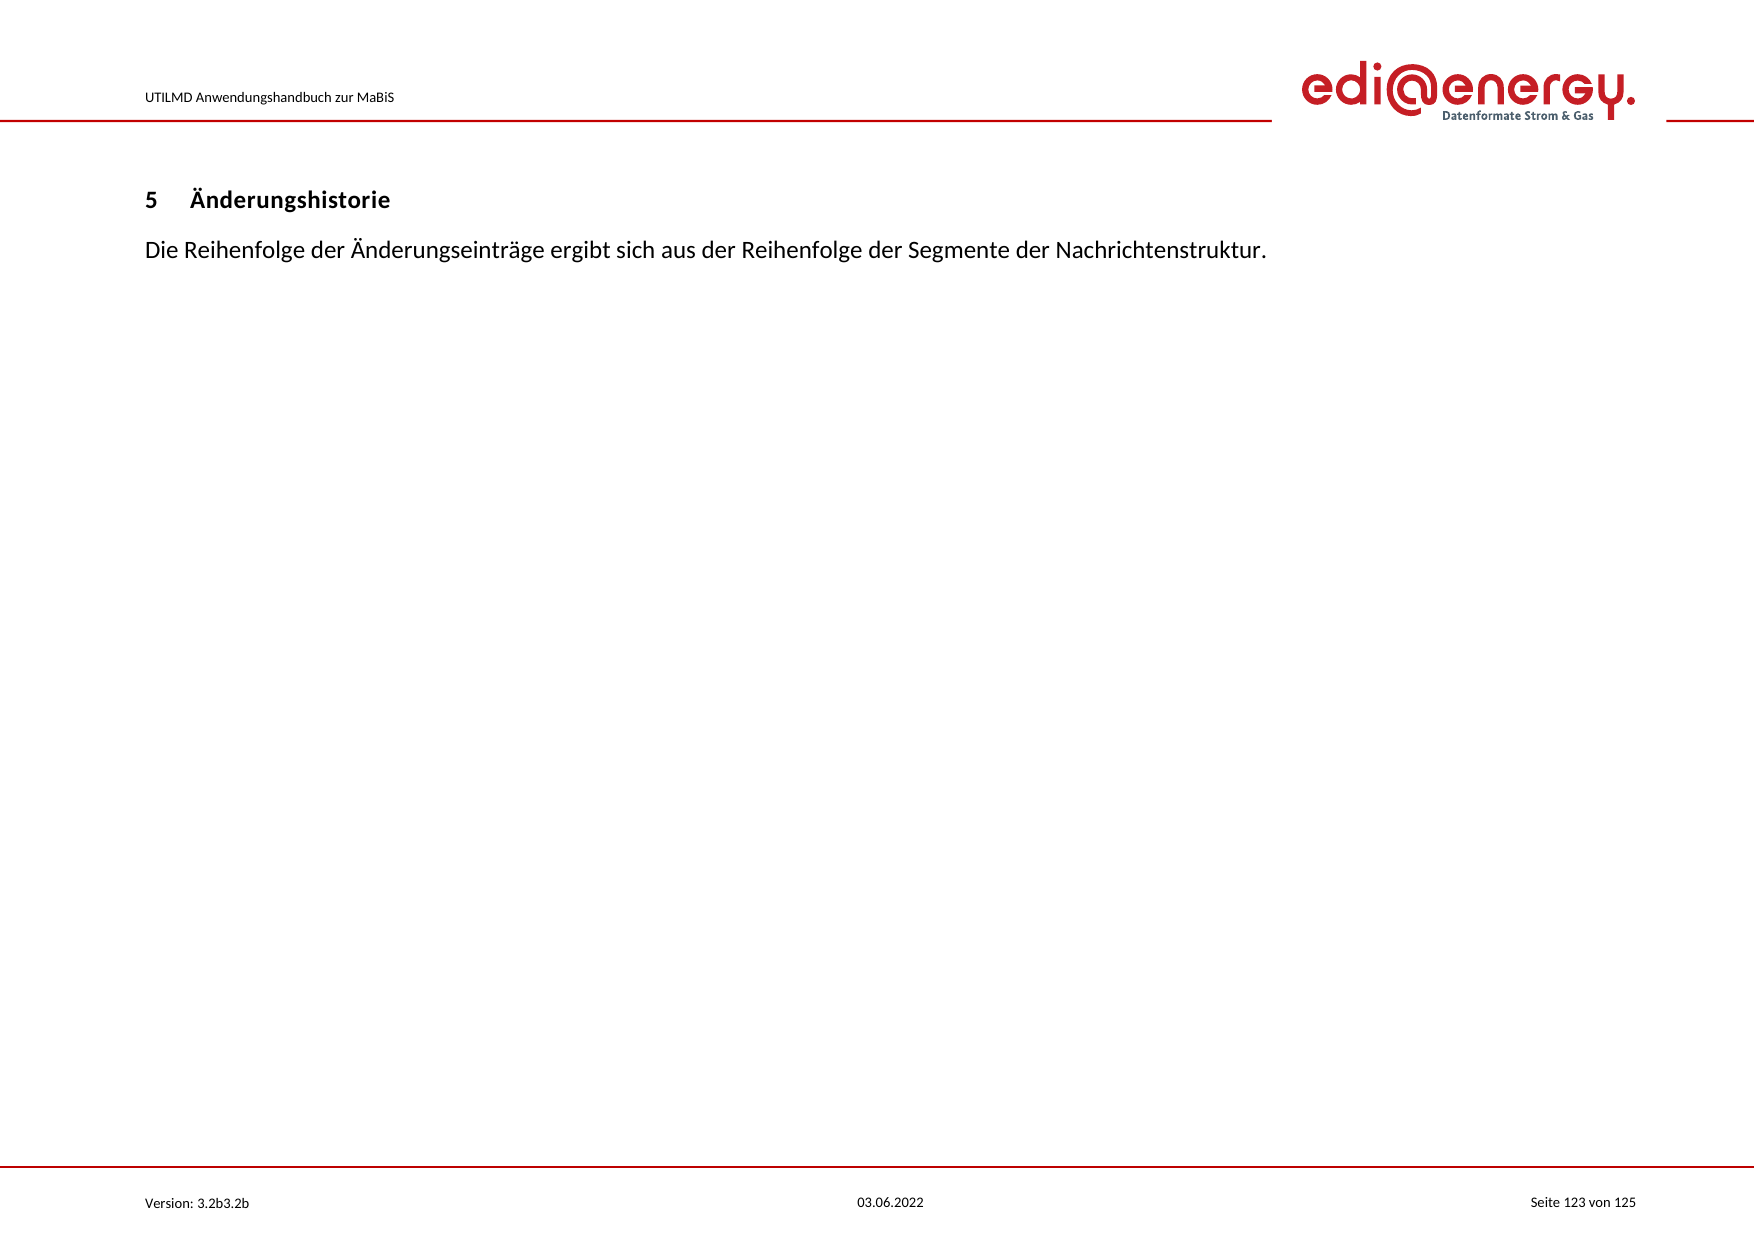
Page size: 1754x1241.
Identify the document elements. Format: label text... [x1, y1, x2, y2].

subtitle Änderungshistorie [145, 181, 1636, 214]
text Die Reihenfolge der Änderungseinträge ergibt sich aus der Reihenfolge der Segmente der Nachrichtenstruktur. [145, 231, 1636, 264]
